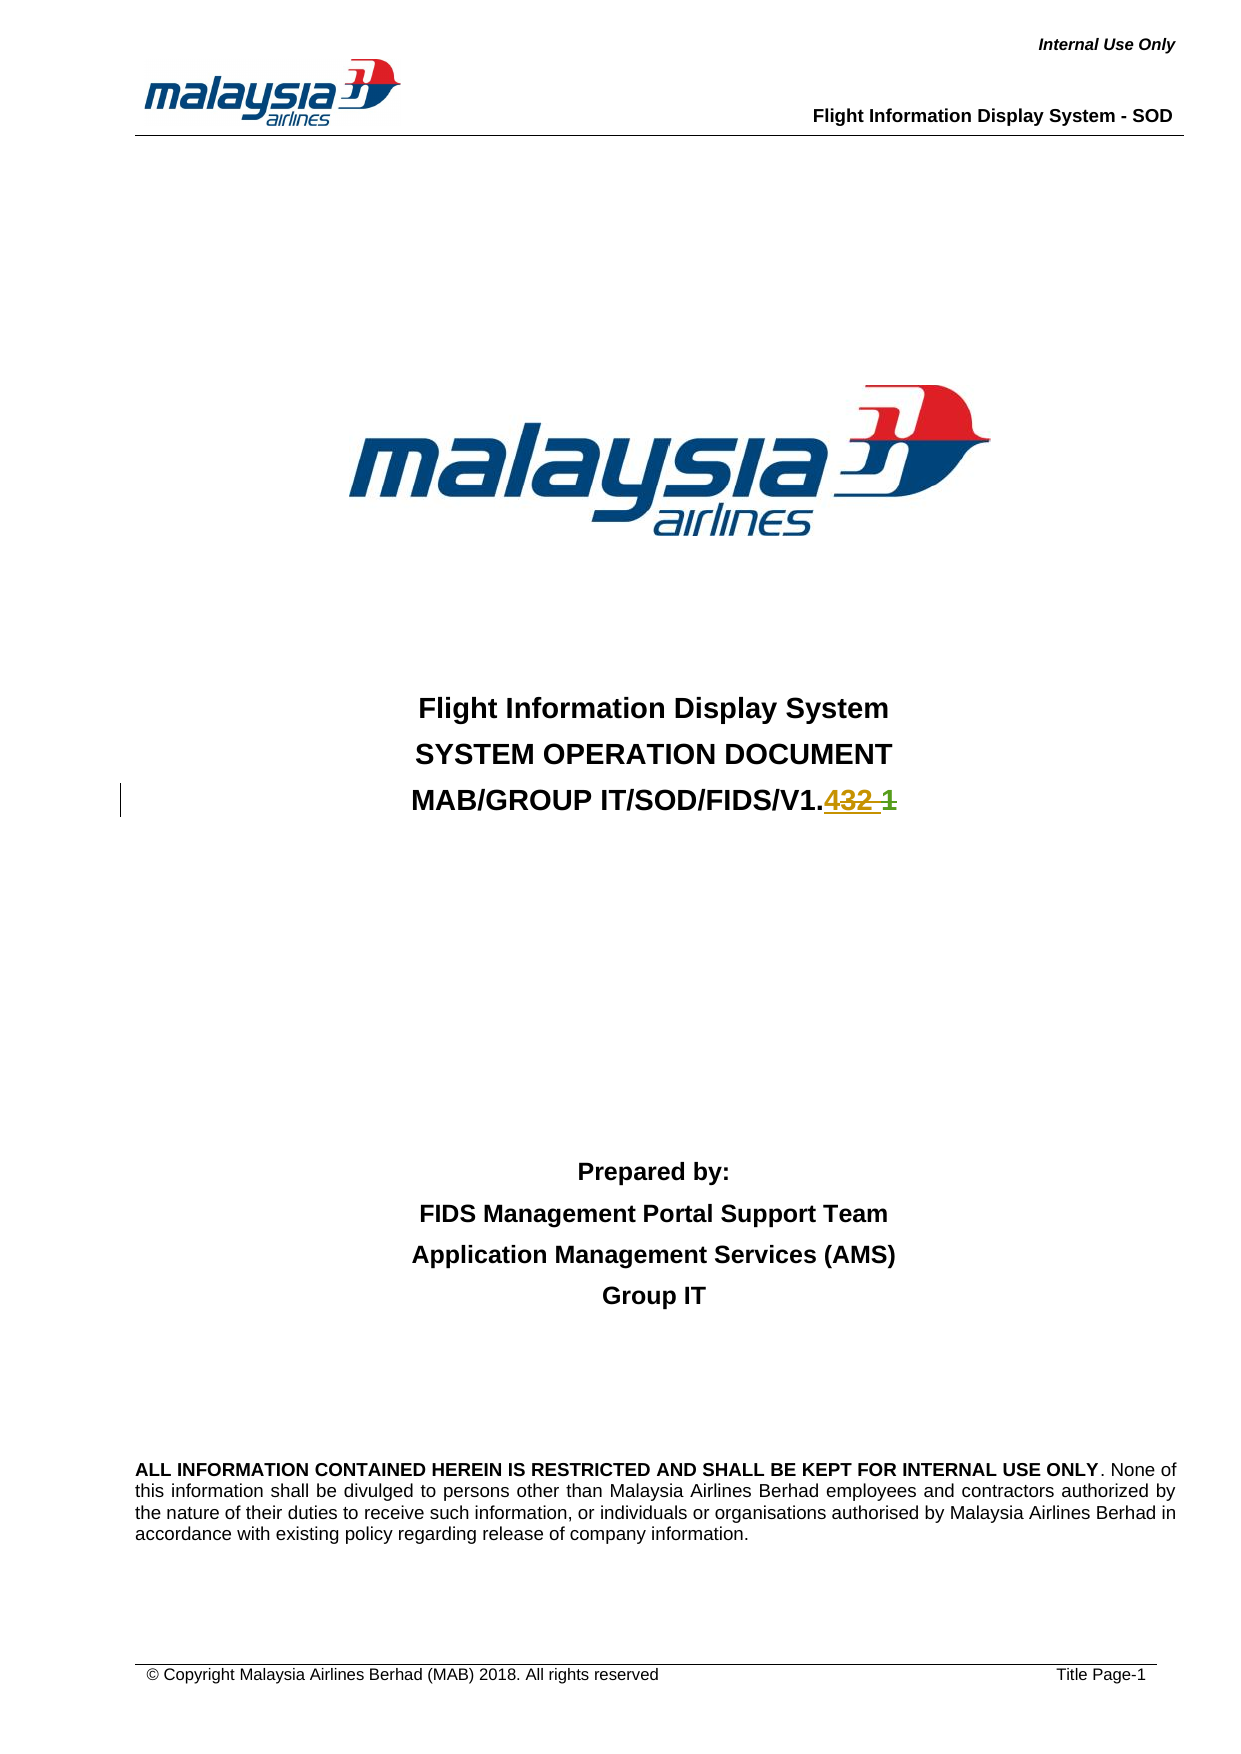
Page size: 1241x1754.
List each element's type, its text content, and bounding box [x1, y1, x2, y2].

text Group IT [195, 1281, 1113, 1310]
text FIDS Management Portal Support Team [195, 1198, 1113, 1227]
text Prepared by: [195, 1157, 1113, 1186]
text MAB/GROUP IT/SOD/FIDS/V1. [195, 783, 1113, 817]
text Application Management Services (AMS) [195, 1240, 1113, 1268]
picture [349, 385, 991, 536]
text SYSTEM OPERATION DOCUMENT [195, 737, 1113, 771]
text ALL INFORMATION CONTAINED HEREIN IS RESTRICTED AND SHALL BE KEPT FOR INTERNAL USE ONLY. None of this information shall be divulged to persons other than Malaysia Airlines Berhad employees and contractors authorized by the nature of their duties to receive such information, or individuals or organisations authorised by Malaysia Airlines Berhad in accordance with existing policy regarding release of company information. [135, 1458, 1176, 1545]
text Flight Information Display System [195, 691, 1113, 724]
picture [144, 59, 401, 126]
